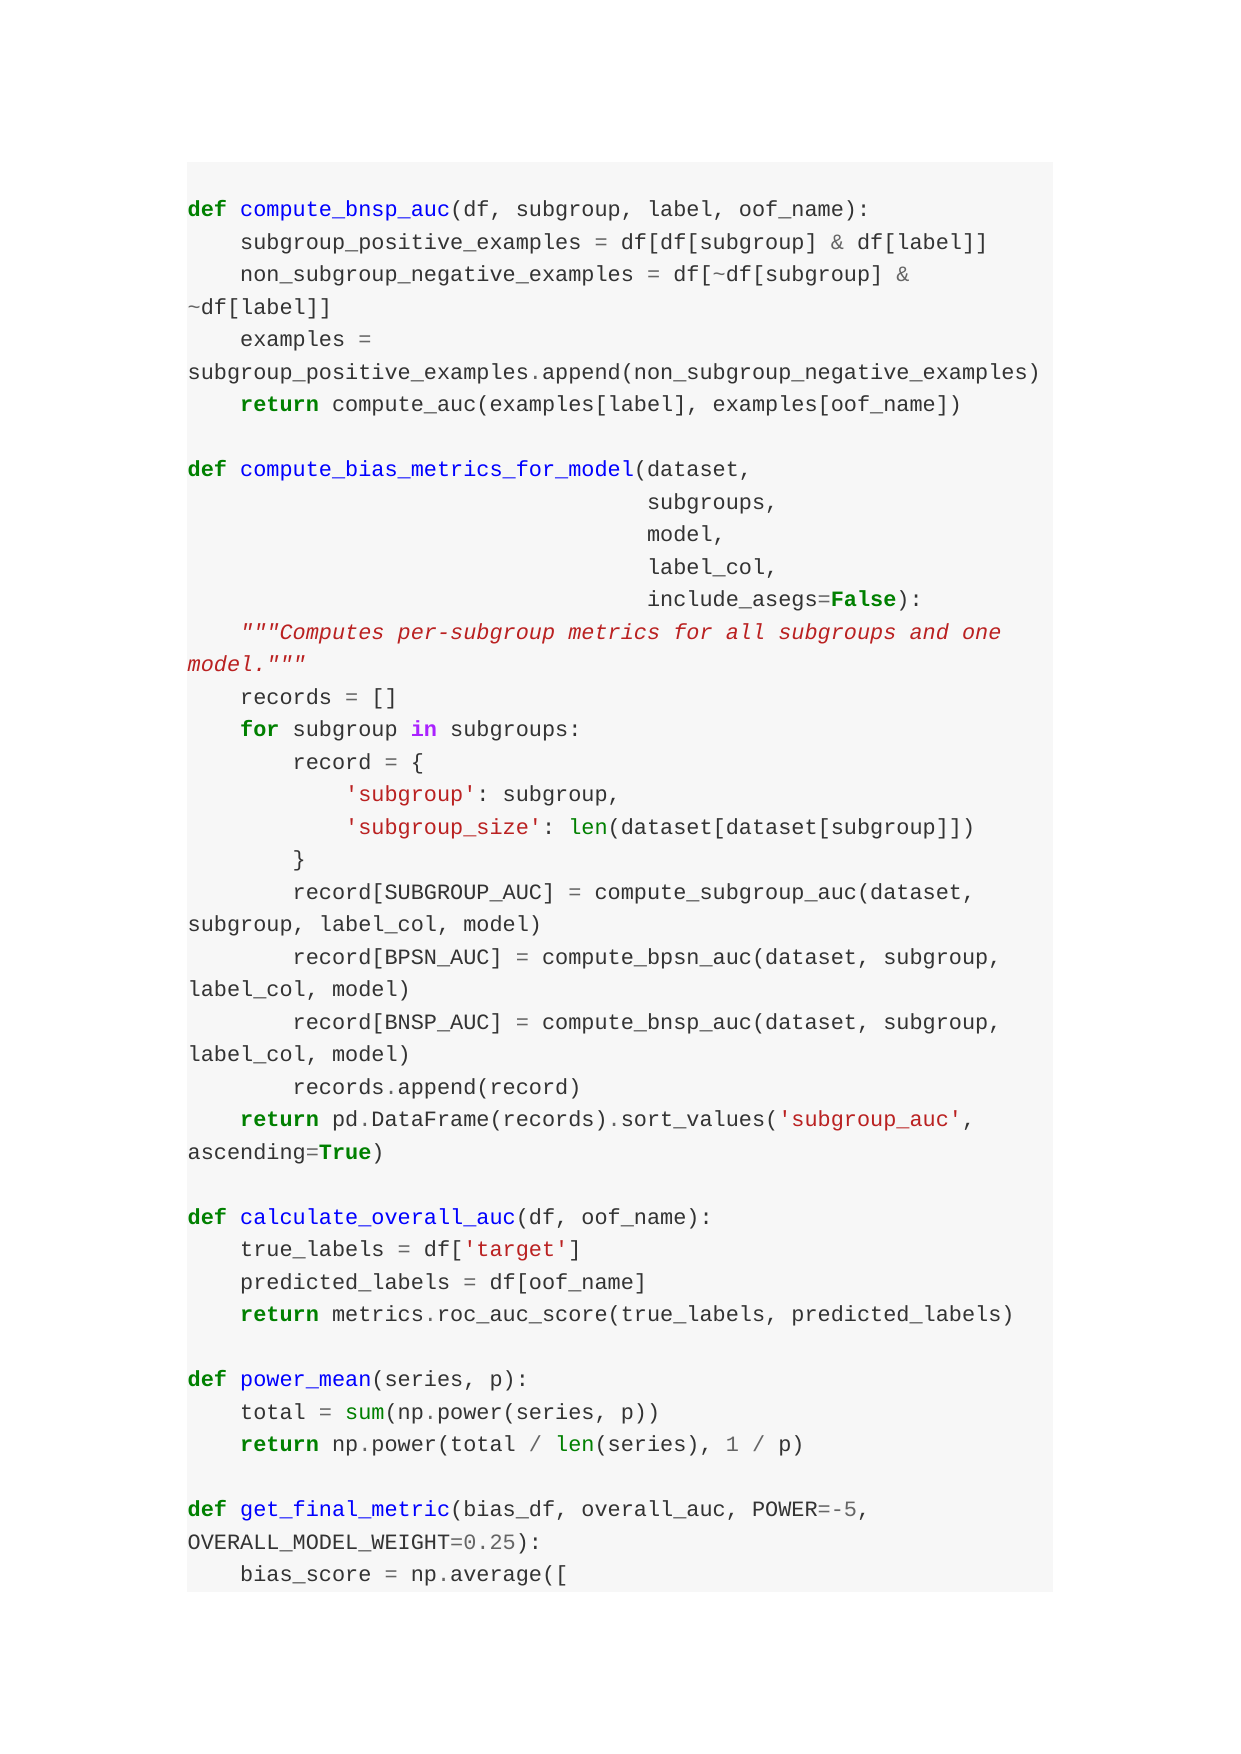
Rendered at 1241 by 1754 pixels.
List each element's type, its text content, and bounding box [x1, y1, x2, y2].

text return compute_auc(examples[label], examples[oof_name]) [187, 389, 1053, 422]
text subgroups, [187, 487, 1053, 519]
text total = sum(np.power(series, p)) [187, 1397, 1053, 1429]
text examples = subgroup_positive_examples.append(non_subgroup_negative_examples) [187, 324, 1053, 389]
text true_labels = df['target'] [187, 1234, 1053, 1267]
text """Computes per-subgroup metrics for all subgroups and one model.""" [187, 617, 1053, 682]
text subgroup_positive_examples = df[df[subgroup] & df[label]] [187, 227, 1053, 259]
text model, [187, 519, 1053, 552]
text bias_score = np.average([ [187, 1559, 1053, 1592]
text include_asegs=False): [187, 584, 1053, 617]
text return np.power(total / len(series), 1 / p) [187, 1429, 1053, 1462]
text for subgroup in subgroups: [187, 714, 1053, 747]
text non_subgroup_negative_examples = df[~df[subgroup] & ~df[label]] [187, 259, 1053, 324]
text } [187, 844, 1053, 877]
text record = { [187, 747, 1053, 779]
text 'subgroup_size': len(dataset[dataset[subgroup]]) [187, 812, 1053, 844]
text record[SUBGROUP_AUC] = compute_subgroup_auc(dataset, subgroup, label_col, model) [187, 877, 1053, 942]
text label_col, [187, 552, 1053, 584]
text def get_final_metric(bias_df, overall_auc, POWER=-5, OVERALL_MODEL_WEIGHT=0.25): [187, 1494, 1053, 1559]
text def calculate_overall_auc(df, oof_name): [187, 1202, 1053, 1234]
text 'subgroup': subgroup, [187, 779, 1053, 812]
text return pd.DataFrame(records).sort_values('subgroup_auc', ascending=True) [187, 1104, 1053, 1169]
text def compute_bias_metrics_for_model(dataset, [187, 454, 1053, 487]
text records = [] [187, 682, 1053, 714]
text def compute_bnsp_auc(df, subgroup, label, oof_name): [187, 194, 1053, 227]
text record[BNSP_AUC] = compute_bnsp_auc(dataset, subgroup, label_col, model) [187, 1007, 1053, 1072]
text record[BPSN_AUC] = compute_bpsn_auc(dataset, subgroup, label_col, model) [187, 942, 1053, 1007]
text records.append(record) [187, 1072, 1053, 1104]
text def power_mean(series, p): [187, 1364, 1053, 1397]
text predicted_labels = df[oof_name] [187, 1267, 1053, 1299]
text return metrics.roc_auc_score(true_labels, predicted_labels) [187, 1299, 1053, 1332]
